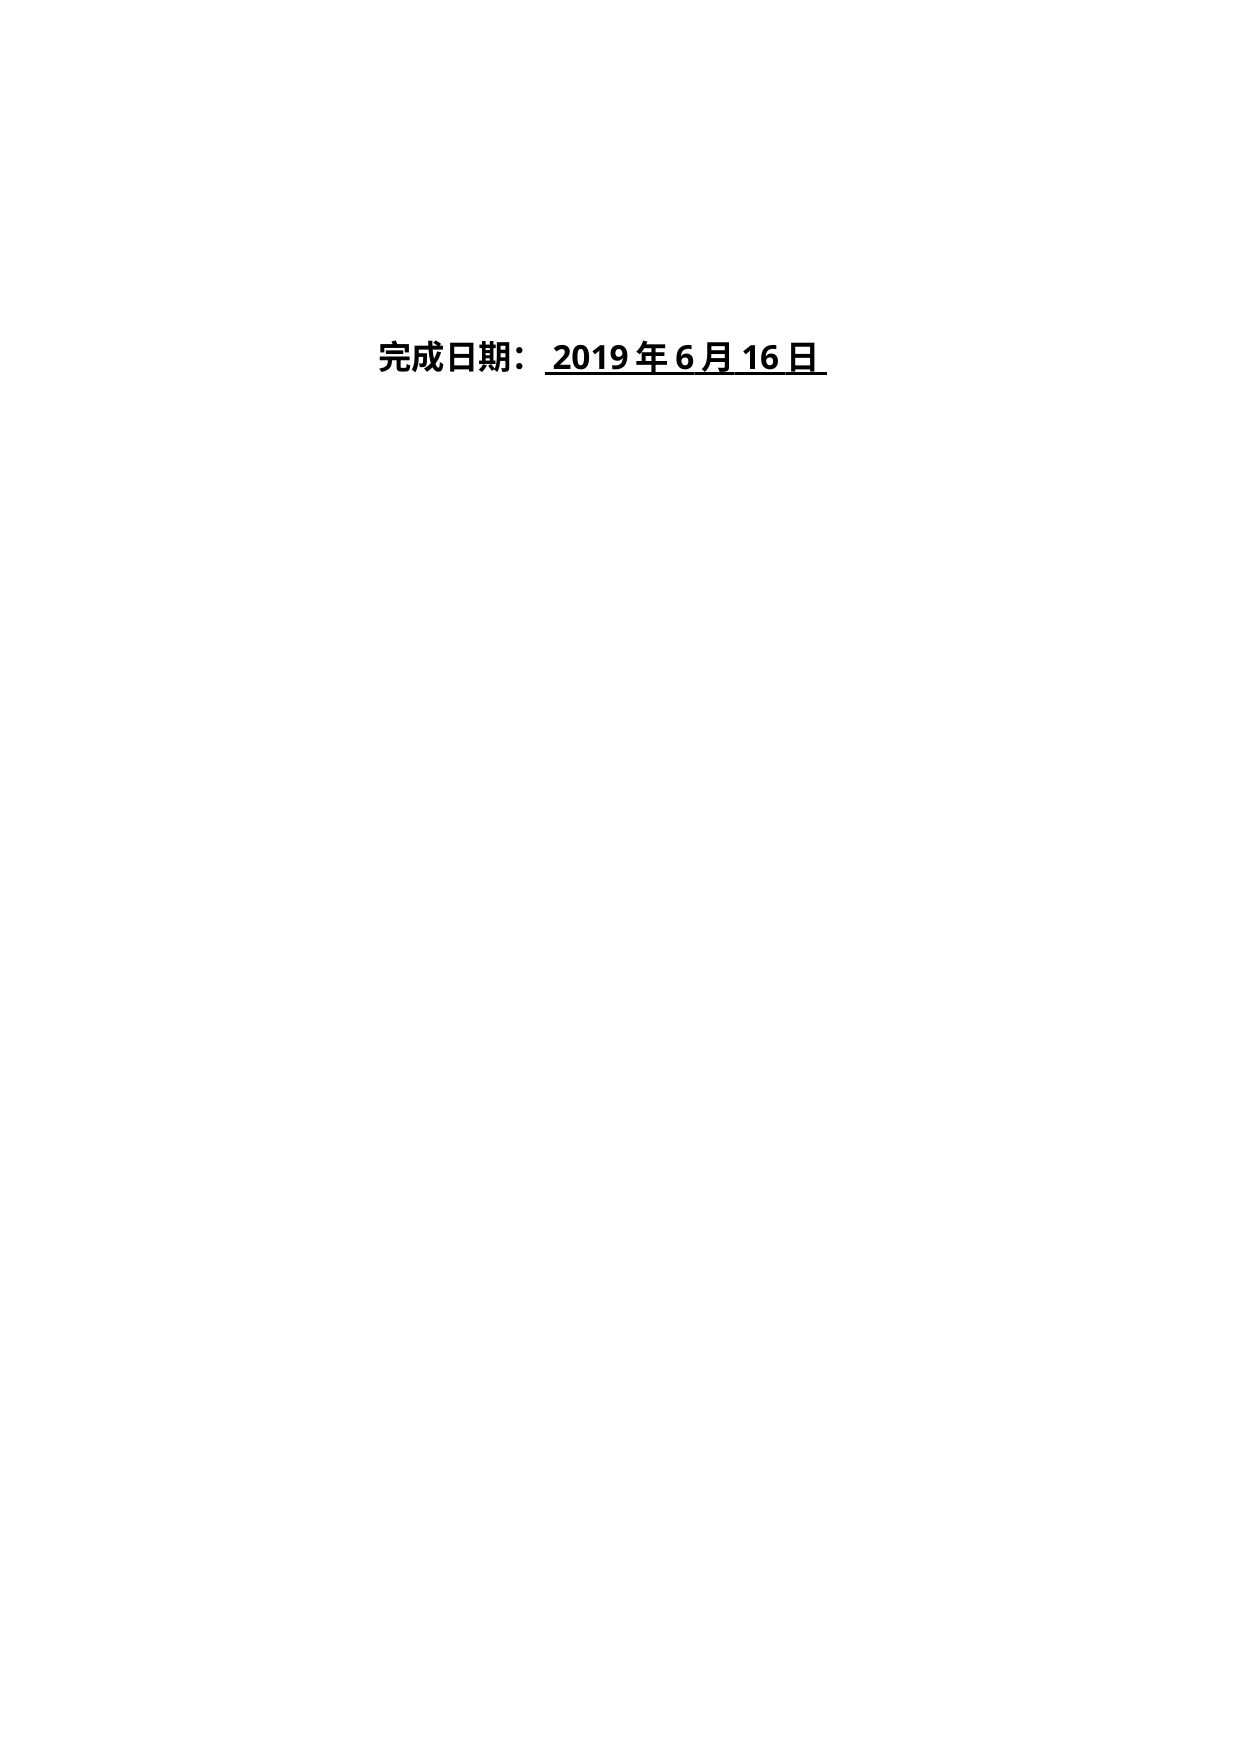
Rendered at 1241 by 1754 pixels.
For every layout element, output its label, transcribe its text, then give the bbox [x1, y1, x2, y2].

text 完成日期： 2019年6月16日 [177, 323, 1122, 388]
